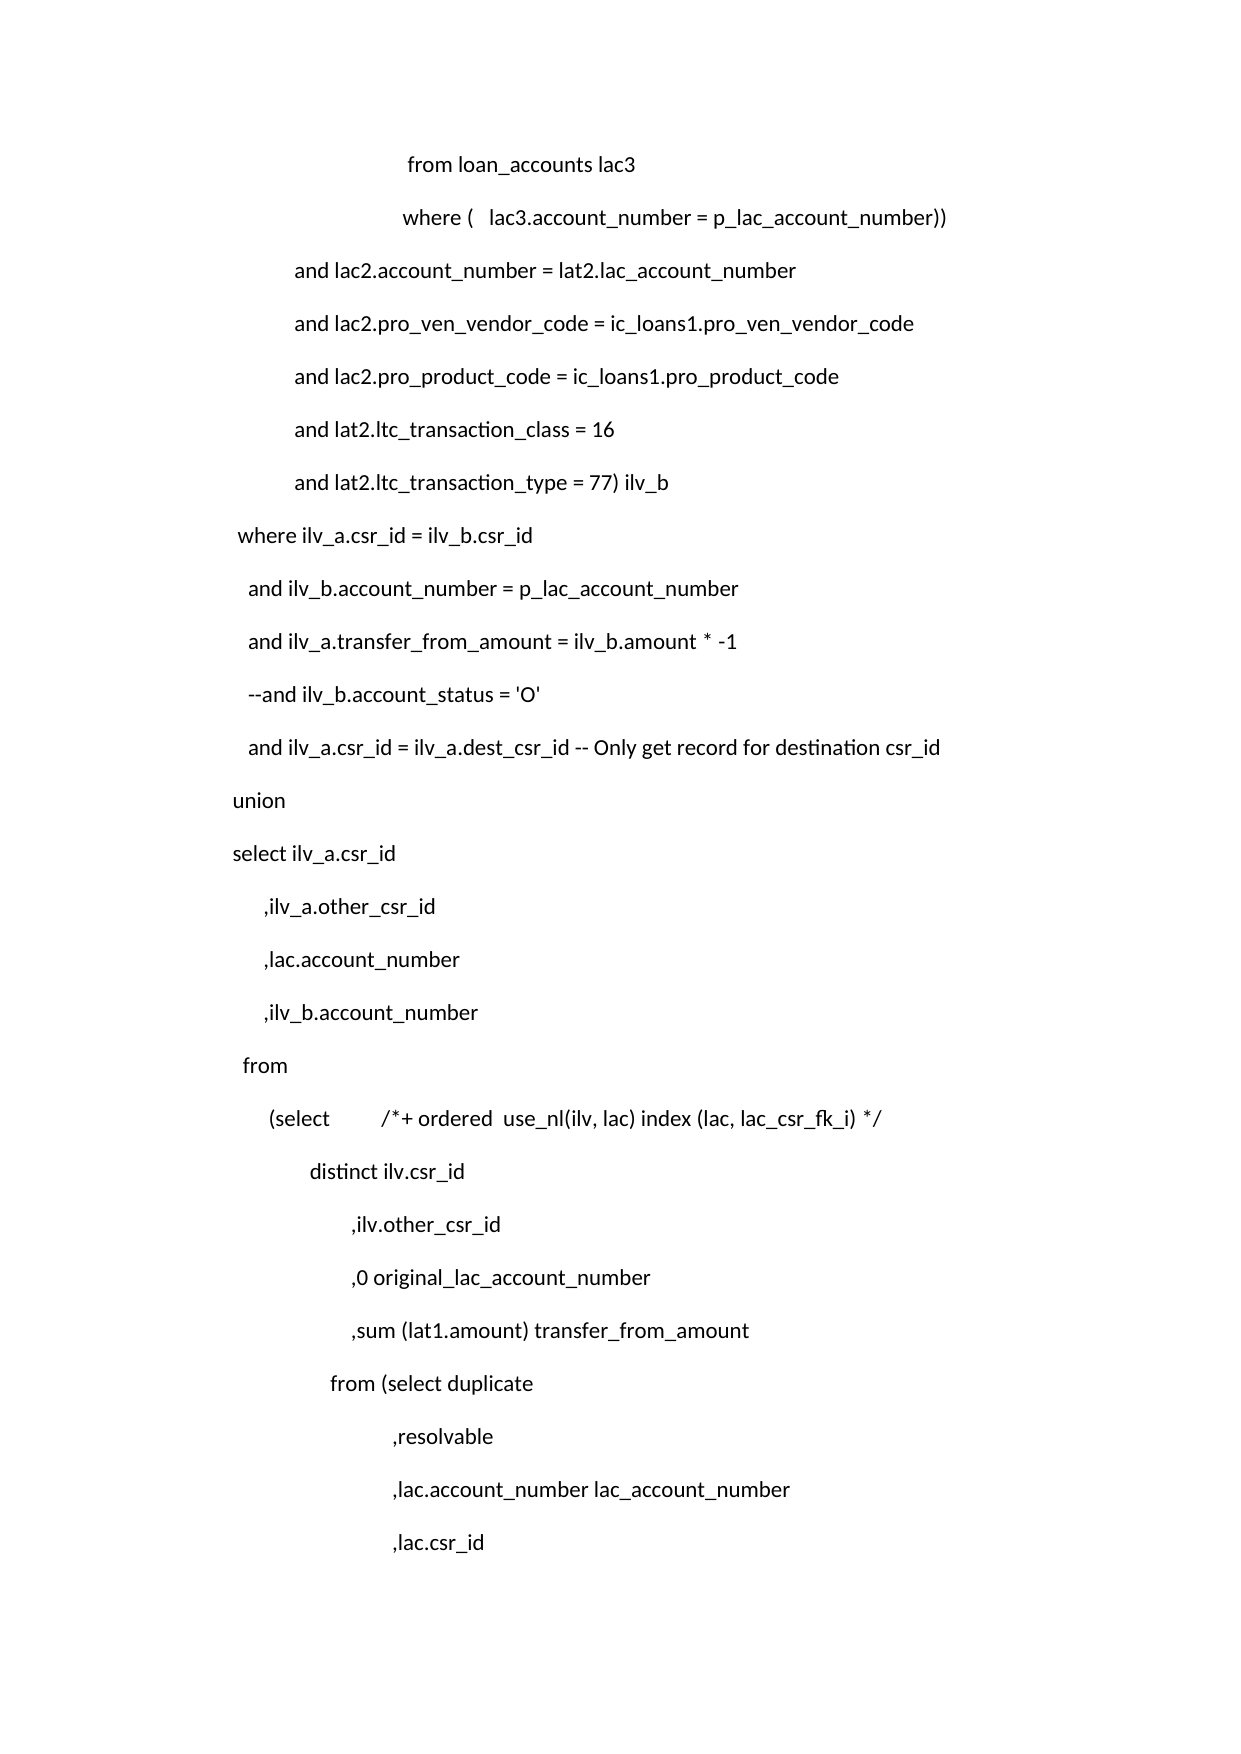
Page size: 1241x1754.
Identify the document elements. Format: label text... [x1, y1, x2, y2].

text distinct ilv.csr_id [150, 1157, 1090, 1185]
text ,0 original_lac_account_number [150, 1263, 1090, 1291]
text and lac2.pro_ven_vendor_code = ic_loans1.pro_ven_vendor_code [150, 309, 1090, 337]
text and ilv_a.csr_id = ilv_a.dest_csr_id -- Only get record for destination csr_id [150, 733, 1090, 761]
text ,sum (lat1.amount) transfer_from_amount [150, 1316, 1090, 1344]
text --and ilv_b.account_status = 'O' [150, 680, 1090, 708]
text where ilv_a.csr_id = ilv_b.csr_id [150, 521, 1090, 549]
text (select /*+ ordered use_nl(ilv, lac) index (lac, lac_csr_fk_i) */ [150, 1104, 1090, 1132]
text select ilv_a.csr_id [150, 839, 1090, 867]
text ,lac.csr_id [150, 1528, 1090, 1557]
text from (select duplicate [150, 1369, 1090, 1397]
text ,lac.account_number lac_account_number [150, 1476, 1090, 1503]
text and lac2.account_number = lat2.lac_account_number [150, 256, 1090, 284]
text and lat2.ltc_transaction_class = 16 [150, 415, 1090, 443]
text ,resolvable [150, 1422, 1090, 1451]
text from loan_accounts lac3 [150, 150, 1090, 178]
text union [150, 786, 1090, 814]
text and ilv_a.transfer_from_amount = ilv_b.amount * -1 [150, 627, 1090, 655]
text where ( lac3.account_number = p_lac_account_number)) [150, 203, 1090, 231]
text ,lac.account_number [150, 945, 1090, 973]
text and lat2.ltc_transaction_type = 77) ilv_b [150, 468, 1090, 496]
text ,ilv_b.account_number [150, 998, 1090, 1026]
text ,ilv.other_csr_id [150, 1210, 1090, 1238]
text from [150, 1051, 1090, 1079]
text ,ilv_a.other_csr_id [150, 892, 1090, 920]
text and ilv_b.account_number = p_lac_account_number [150, 574, 1090, 602]
text and lac2.pro_product_code = ic_loans1.pro_product_code [150, 362, 1090, 390]
